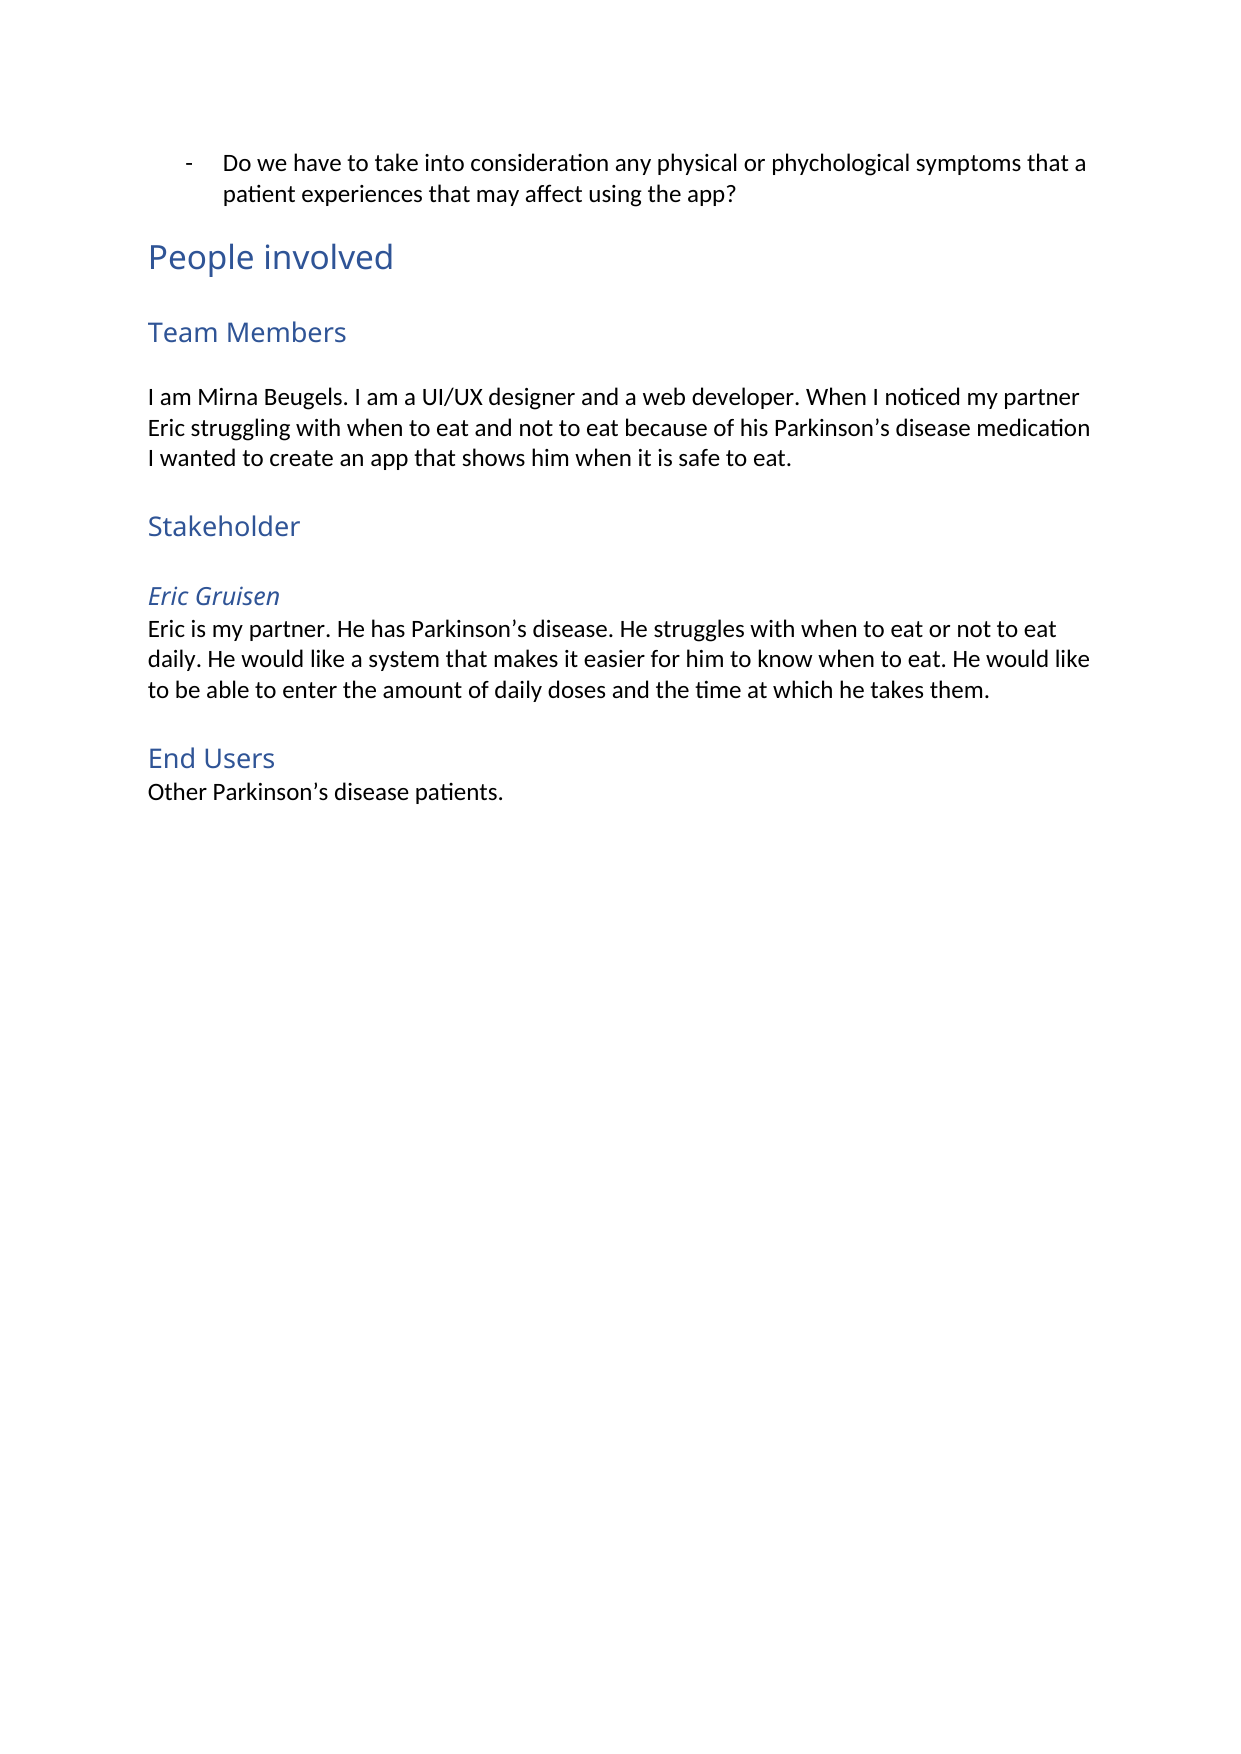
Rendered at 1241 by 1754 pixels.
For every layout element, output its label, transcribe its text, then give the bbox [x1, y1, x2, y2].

subtitle People involved [148, 234, 1093, 279]
text I am Mirna Beugels. I am a UI/UX designer and a web developer. When I noticed my partner Eric struggling with when to eat and not to eat because of his Parkinson’s disease medication I wanted to create an app that shows him when it is safe to eat. [148, 381, 1093, 473]
subtitle Team Members [148, 314, 1093, 351]
subtitle Stakeholder [148, 507, 1093, 544]
subtitle Eric Gruisen [148, 579, 1093, 613]
text Eric is my partner. He has Parkinson’s disease. He struggles with when to eat or not to eat daily. He would like a system that makes it easier for him to know when to eat. He would like to be able to enter the amount of daily doses and the time at which he takes them. [148, 613, 1093, 704]
text Other Parkinson’s disease patients. [148, 776, 1093, 807]
list Do we have to take into consideration any physical or phychological symptoms that a patient experiences that may affect using the app? [185, 148, 1093, 209]
subtitle End Users [148, 739, 1093, 776]
